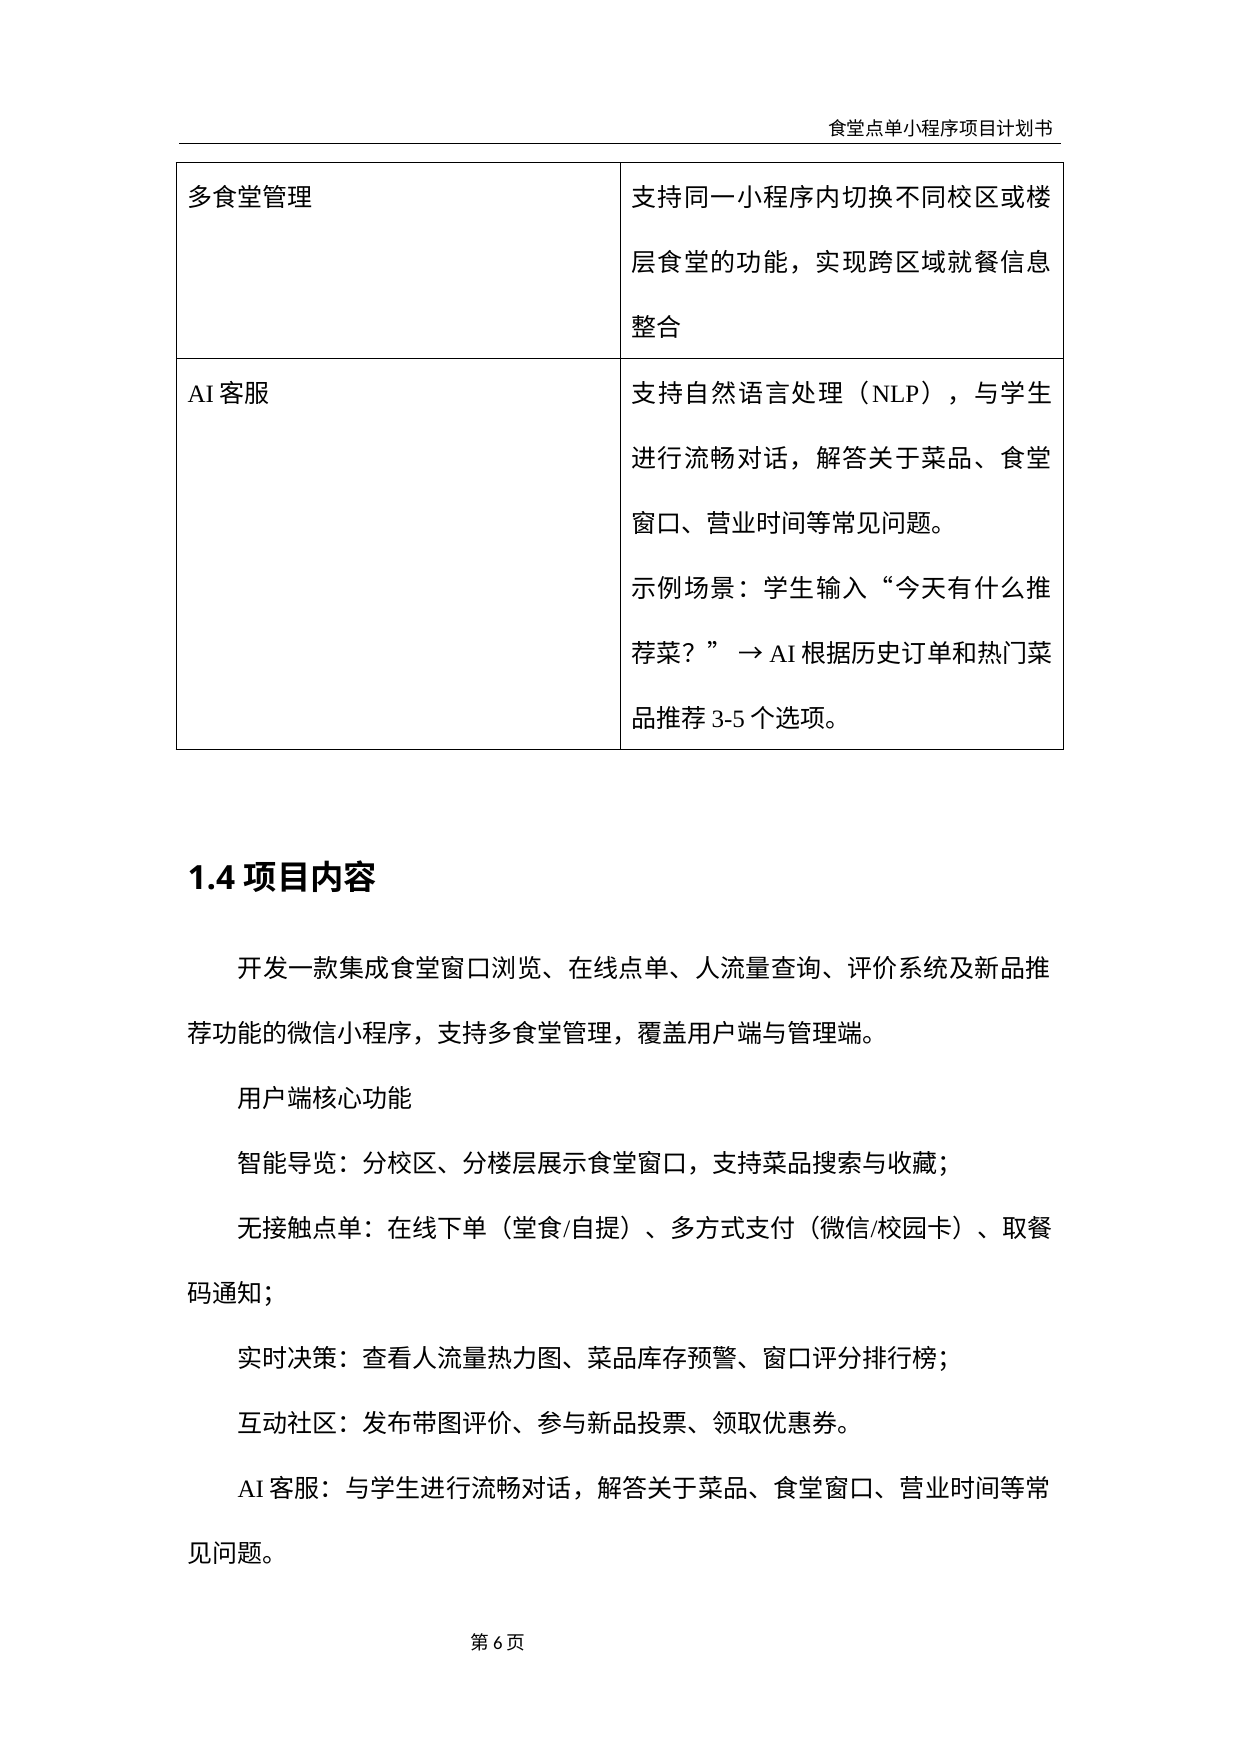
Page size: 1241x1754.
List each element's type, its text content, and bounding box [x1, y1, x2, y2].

text 用户端核心功能 [187, 1064, 1053, 1129]
text 开发一款集成食堂窗口浏览、在线点单、人流量查询、评价系统及新品推荐功能的微信小程序，支持多食堂管理，覆盖用户端与管理端。 [187, 934, 1053, 1064]
table_cell AI客服 [177, 359, 620, 749]
text AI客服：与学生进行流畅对话，解答关于菜品、食堂窗口、营业时间等常见问题。 [187, 1454, 1053, 1584]
list 项目内容 [187, 842, 1053, 907]
text 无接触点单：在线下单（堂食/自提）、多方式支付（微信/校园卡）、取餐码通知； [187, 1194, 1053, 1324]
text 互动社区：发布带图评价、参与新品投票、领取优惠券。 [187, 1389, 1053, 1454]
text 实时决策：查看人流量热力图、菜品库存预警、窗口评分排行榜； [187, 1324, 1053, 1389]
text 智能导览：分校区、分楼层展示食堂窗口，支持菜品搜索与收藏； [187, 1129, 1053, 1194]
table_cell 多食堂管理 [177, 163, 620, 358]
table_cell 支持自然语言处理（NLP），与学生进行流畅对话，解答关于菜品、食堂窗口、营业时间等常见问题。 示例场景：学生输入“今天有什么推荐菜？” → AI根据历史订单和热门菜品推荐3-5个选项。 [621, 359, 1063, 749]
table_cell 支持同一小程序内切换不同校区或楼层食堂的功能，实现跨区域就餐信息整合 [621, 163, 1063, 358]
